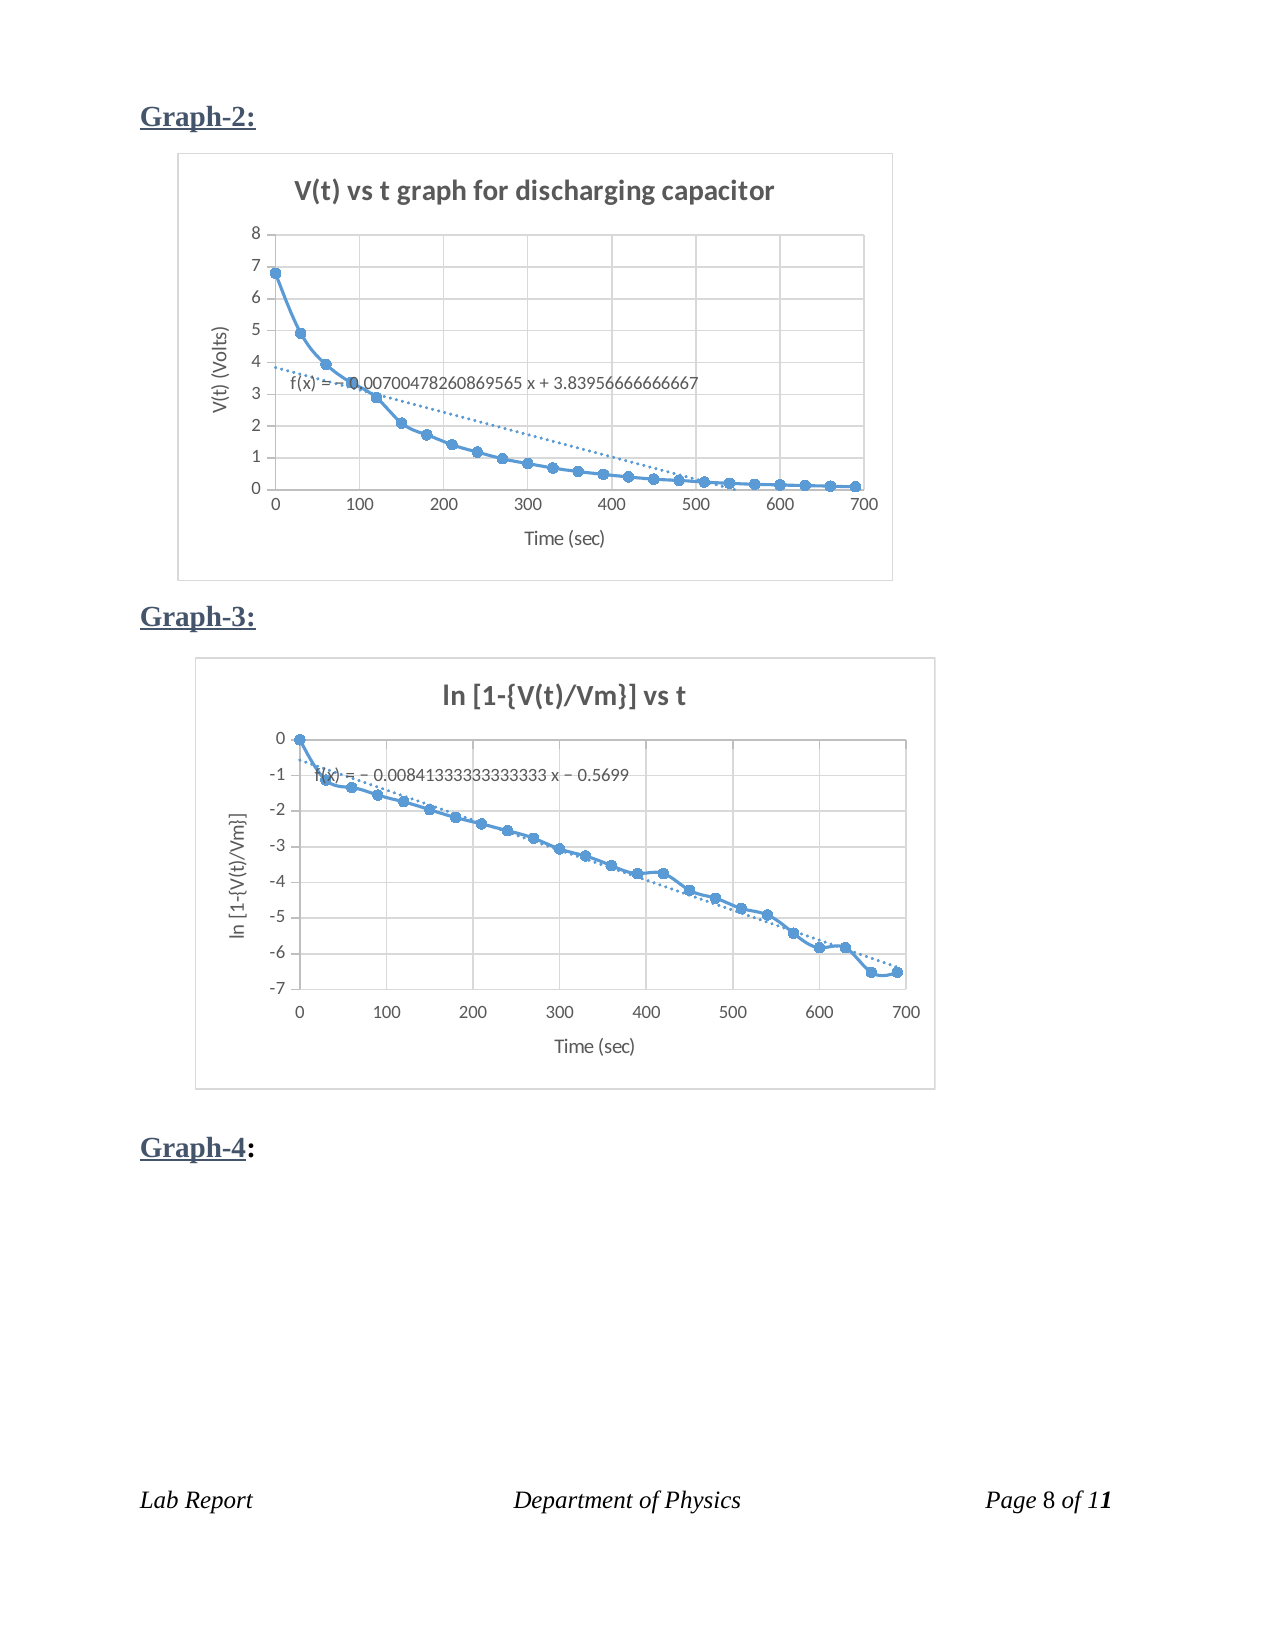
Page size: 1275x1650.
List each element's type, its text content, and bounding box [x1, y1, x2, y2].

text Graph-4: [139, 1131, 1137, 1162]
text Graph-3: [139, 600, 1137, 631]
text Graph-2: [139, 100, 1137, 131]
